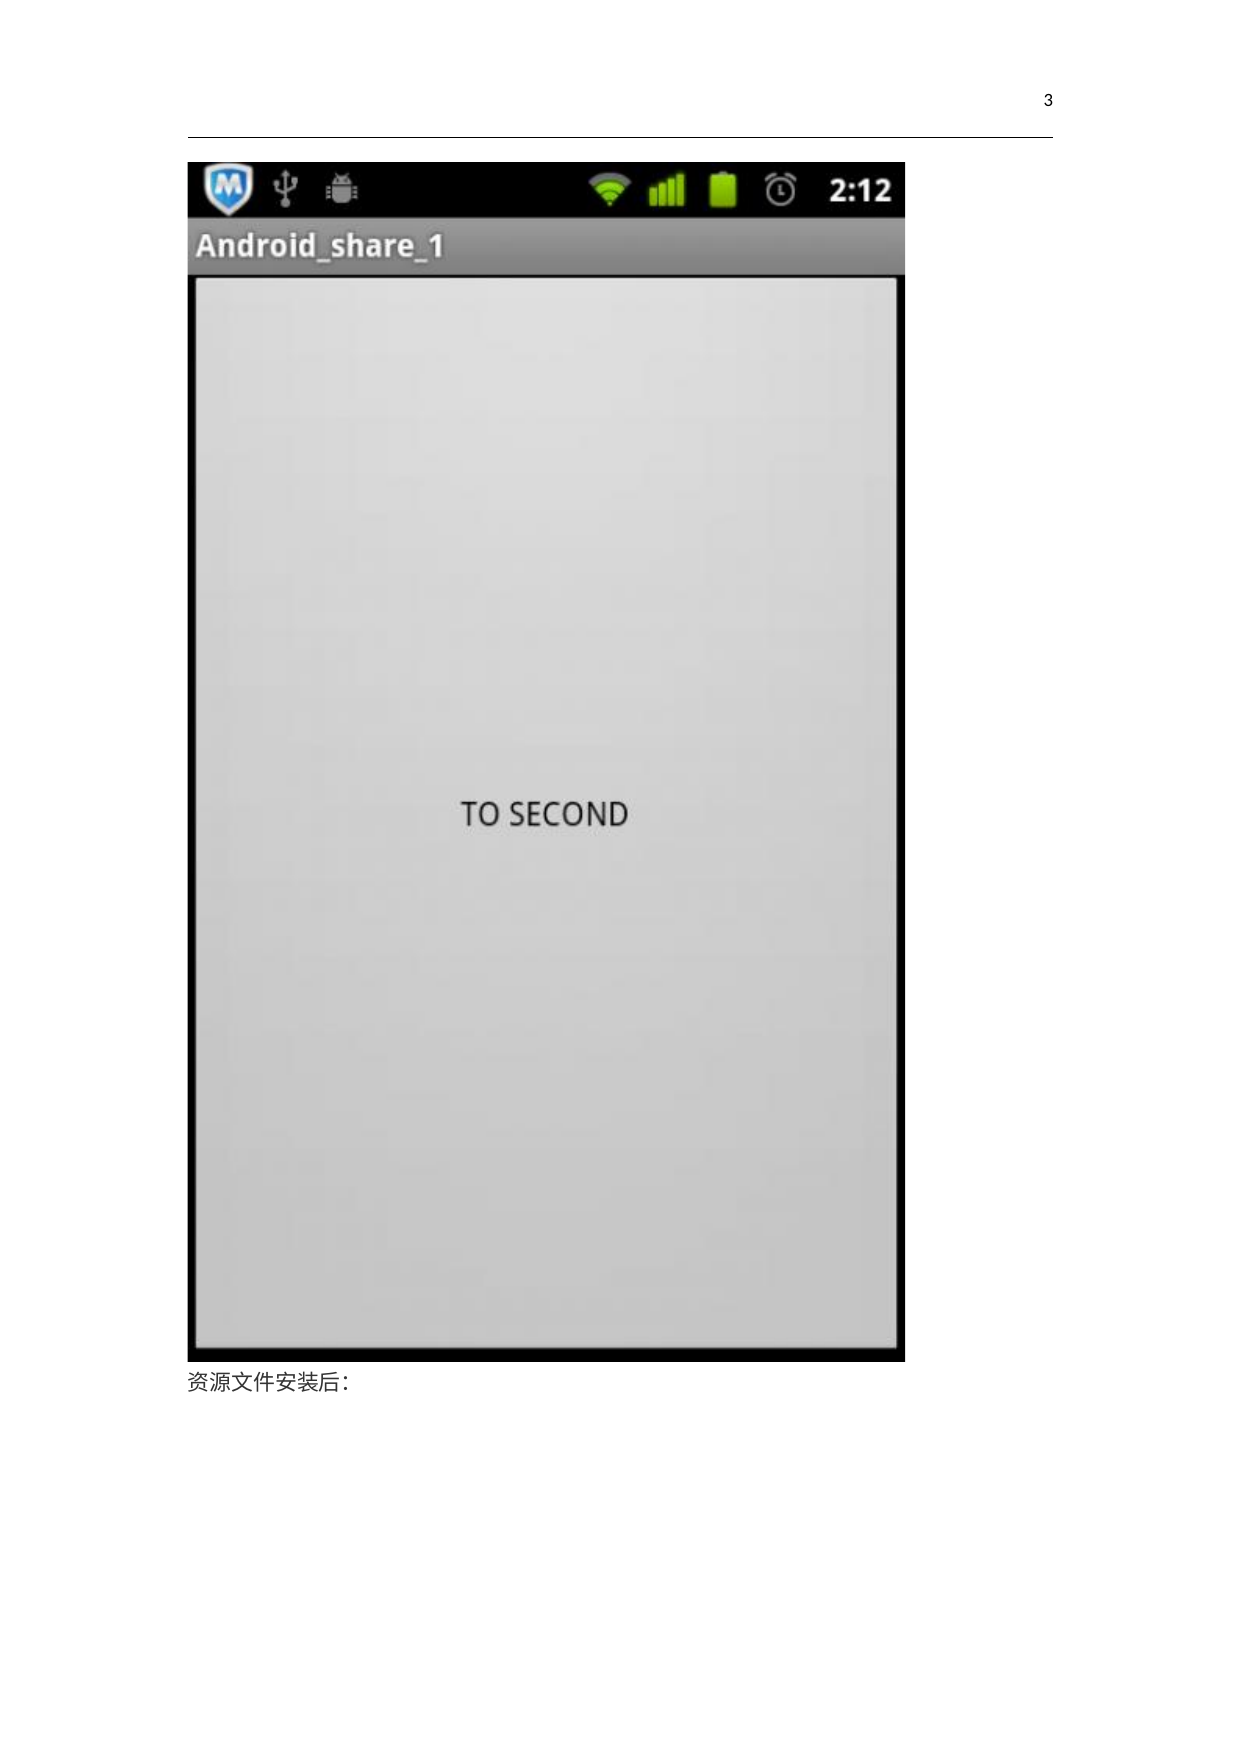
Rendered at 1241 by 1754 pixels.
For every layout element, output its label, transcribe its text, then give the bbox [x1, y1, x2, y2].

picture [187, 162, 906, 1362]
text 资源文件安装后： [187, 1364, 1053, 1397]
